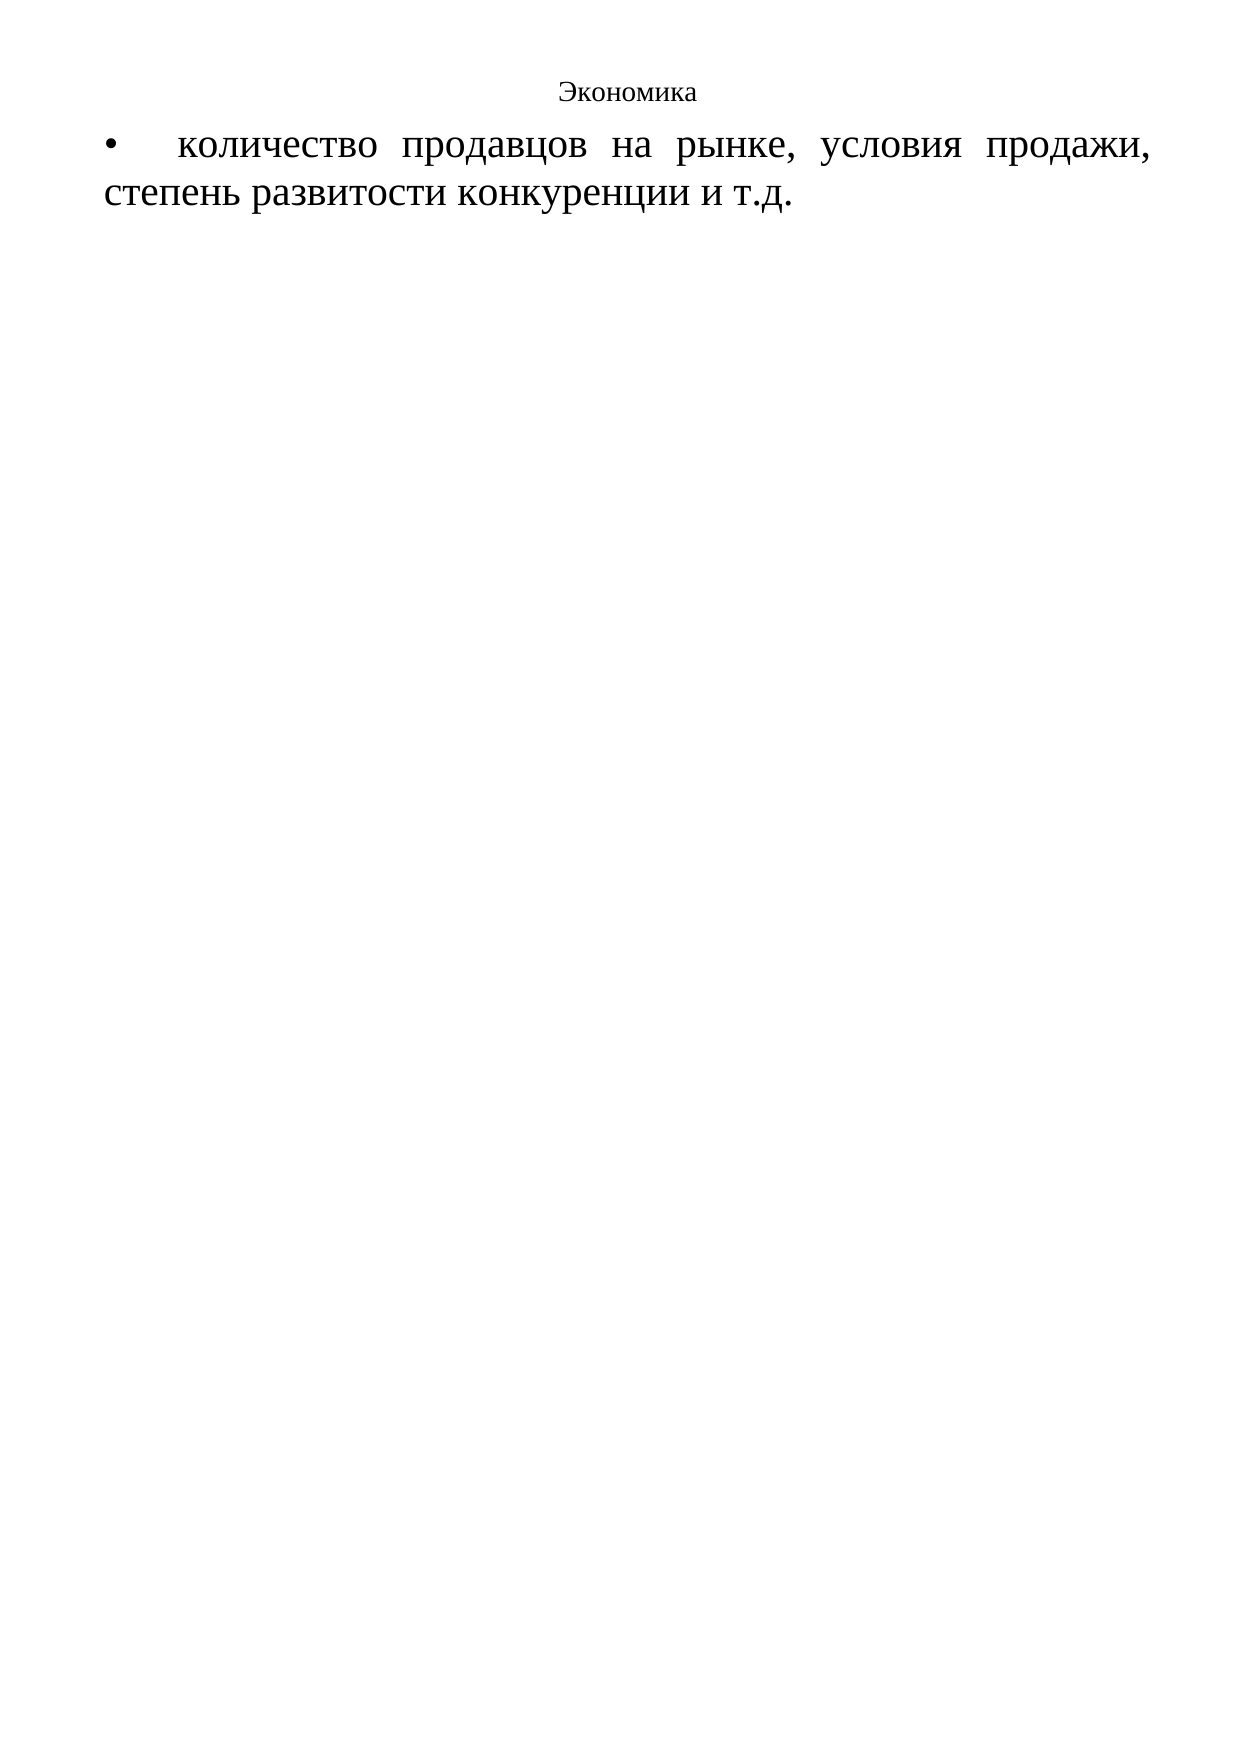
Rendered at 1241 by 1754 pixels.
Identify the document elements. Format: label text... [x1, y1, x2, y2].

text • количество продавцов на рынке, условия продажи, степень развитости конкуренции и т.д. [103, 118, 1152, 214]
